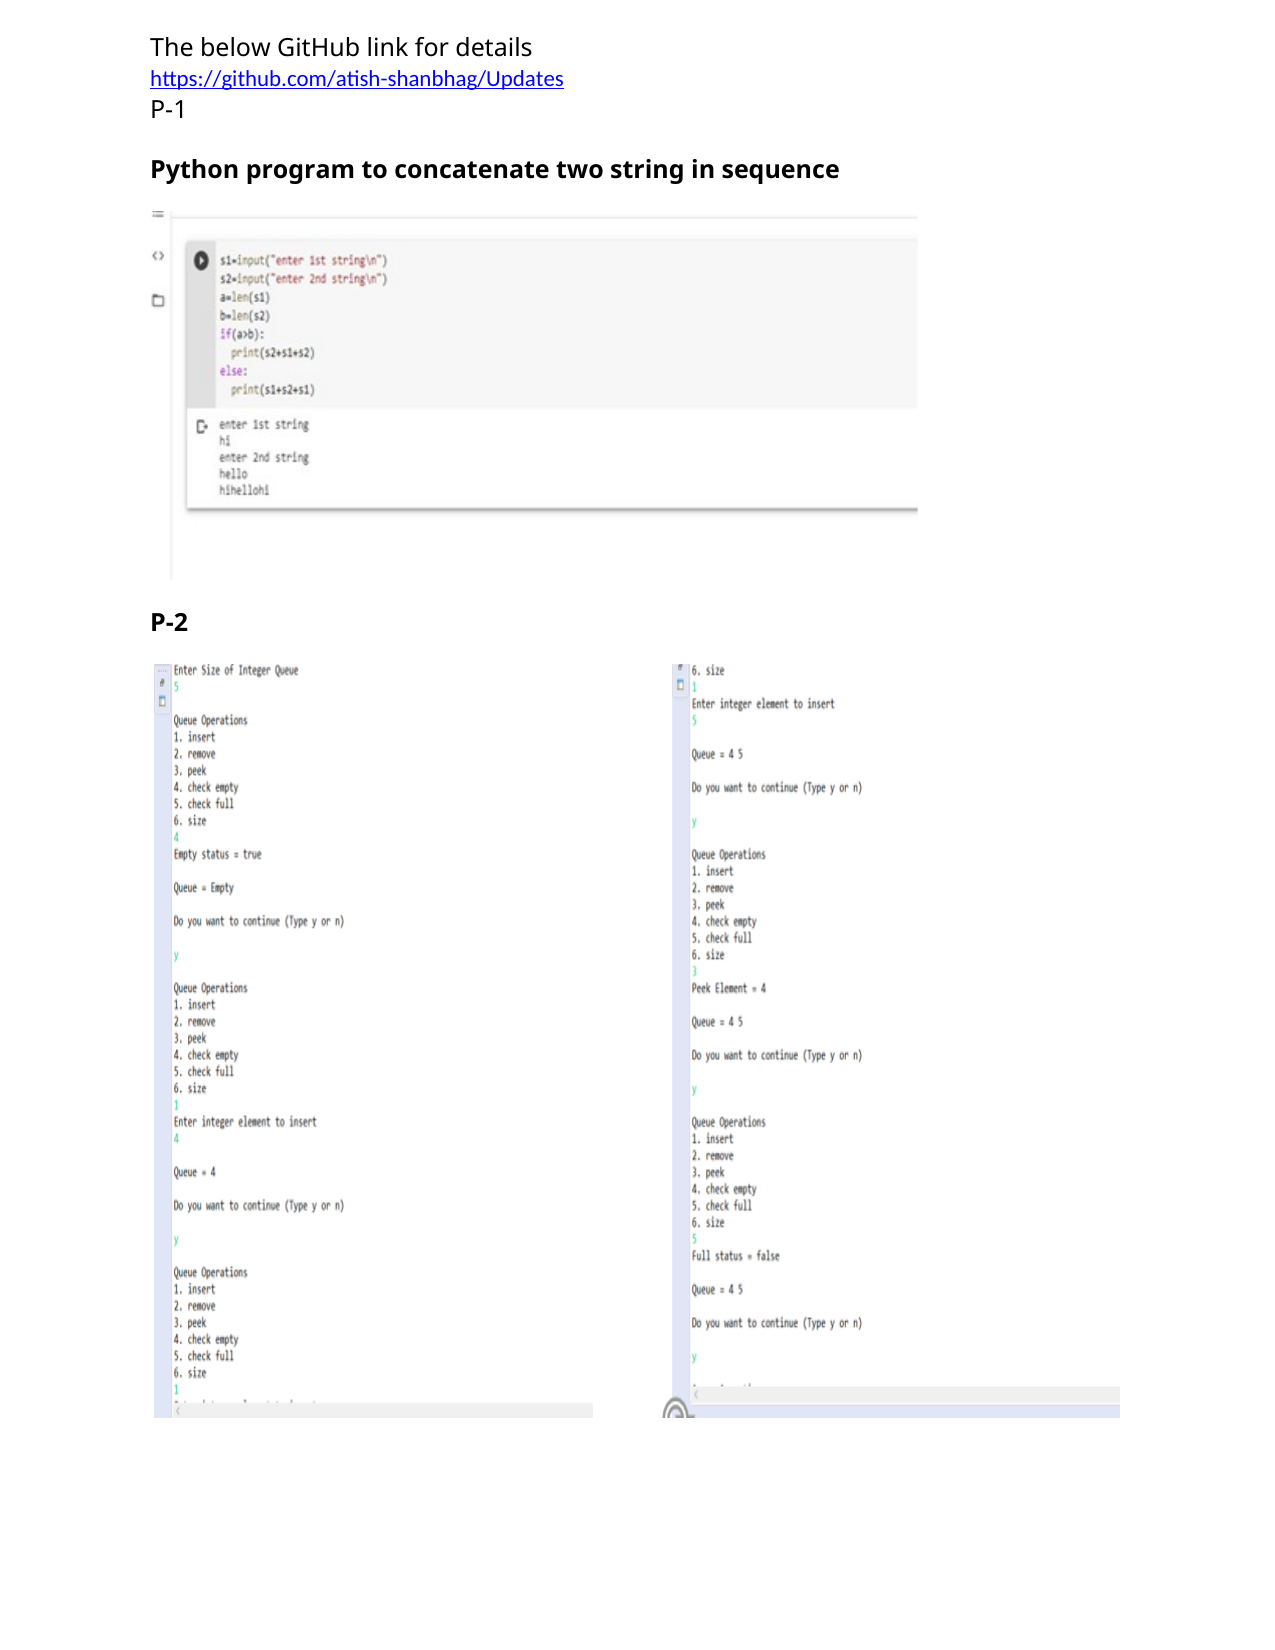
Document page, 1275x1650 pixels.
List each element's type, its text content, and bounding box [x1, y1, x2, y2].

text Python program to concatenate two string in sequence [150, 152, 1125, 186]
text The below GitHub link for details [150, 29, 1125, 64]
text https://github.com/atish-shanbhag/Updates [150, 64, 1125, 92]
text P-2 [150, 604, 1125, 638]
picture [150, 211, 918, 580]
picture [150, 664, 1125, 1418]
text P-1 [150, 92, 1125, 126]
